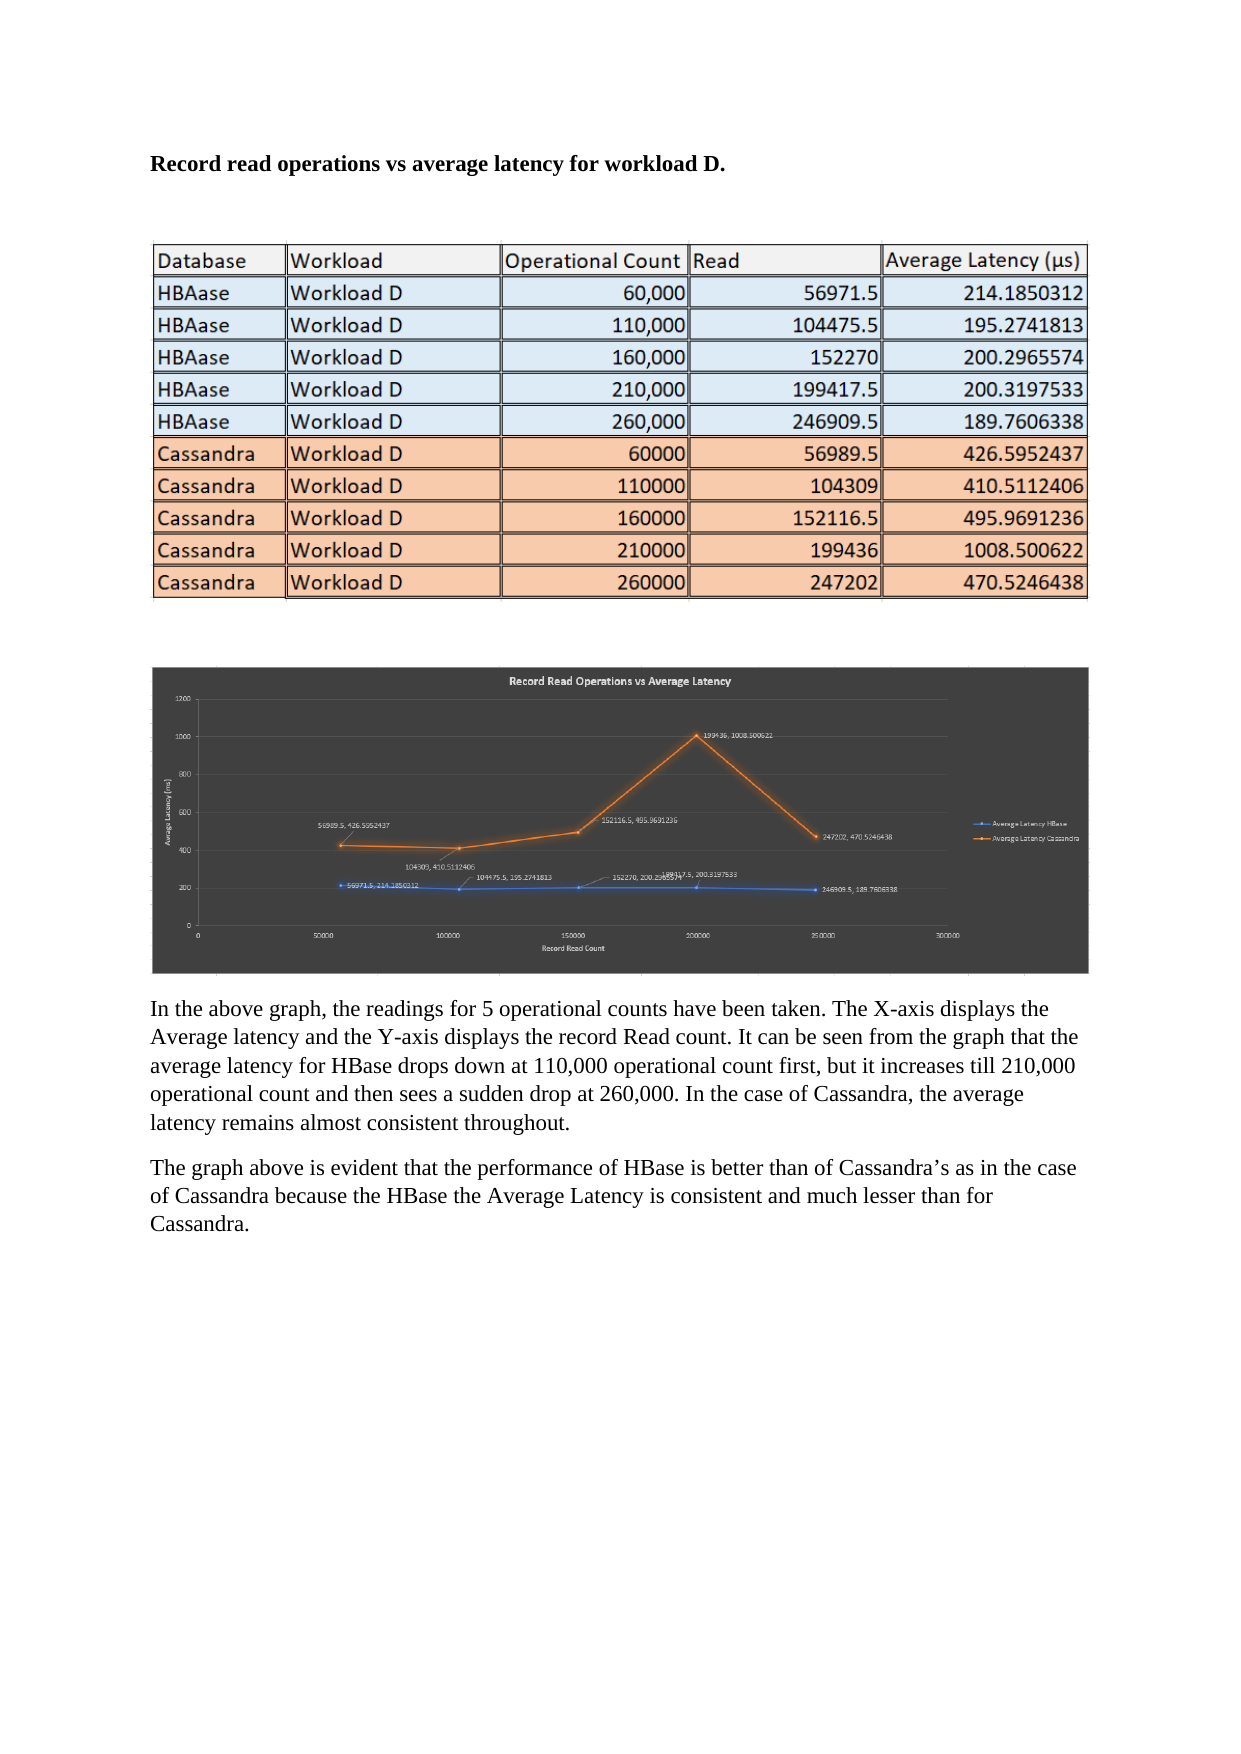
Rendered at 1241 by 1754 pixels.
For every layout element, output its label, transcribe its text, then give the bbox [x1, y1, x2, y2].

picture [150, 666, 1091, 976]
picture [150, 240, 1091, 602]
text The graph above is evident that the performance of HBase is better than of Cassandra’s as in the case of Cassandra because the HBase the Average Latency is consistent and much lesser than for Cassandra. [150, 1154, 1090, 1237]
text Record read operations vs average latency for workload D. [150, 150, 1090, 176]
text In the above graph, the readings for 5 operational counts have been taken. The X-axis displays the Average latency and the Y-axis displays the record Read count. It can be seen from the graph that the average latency for HBase drops down at 110,000 operational count first, but it increases till 210,000 operational count and then sees a sudden drop at 260,000. In the case of Cassandra, the average latency remains almost consistent throughout. [150, 995, 1090, 1135]
